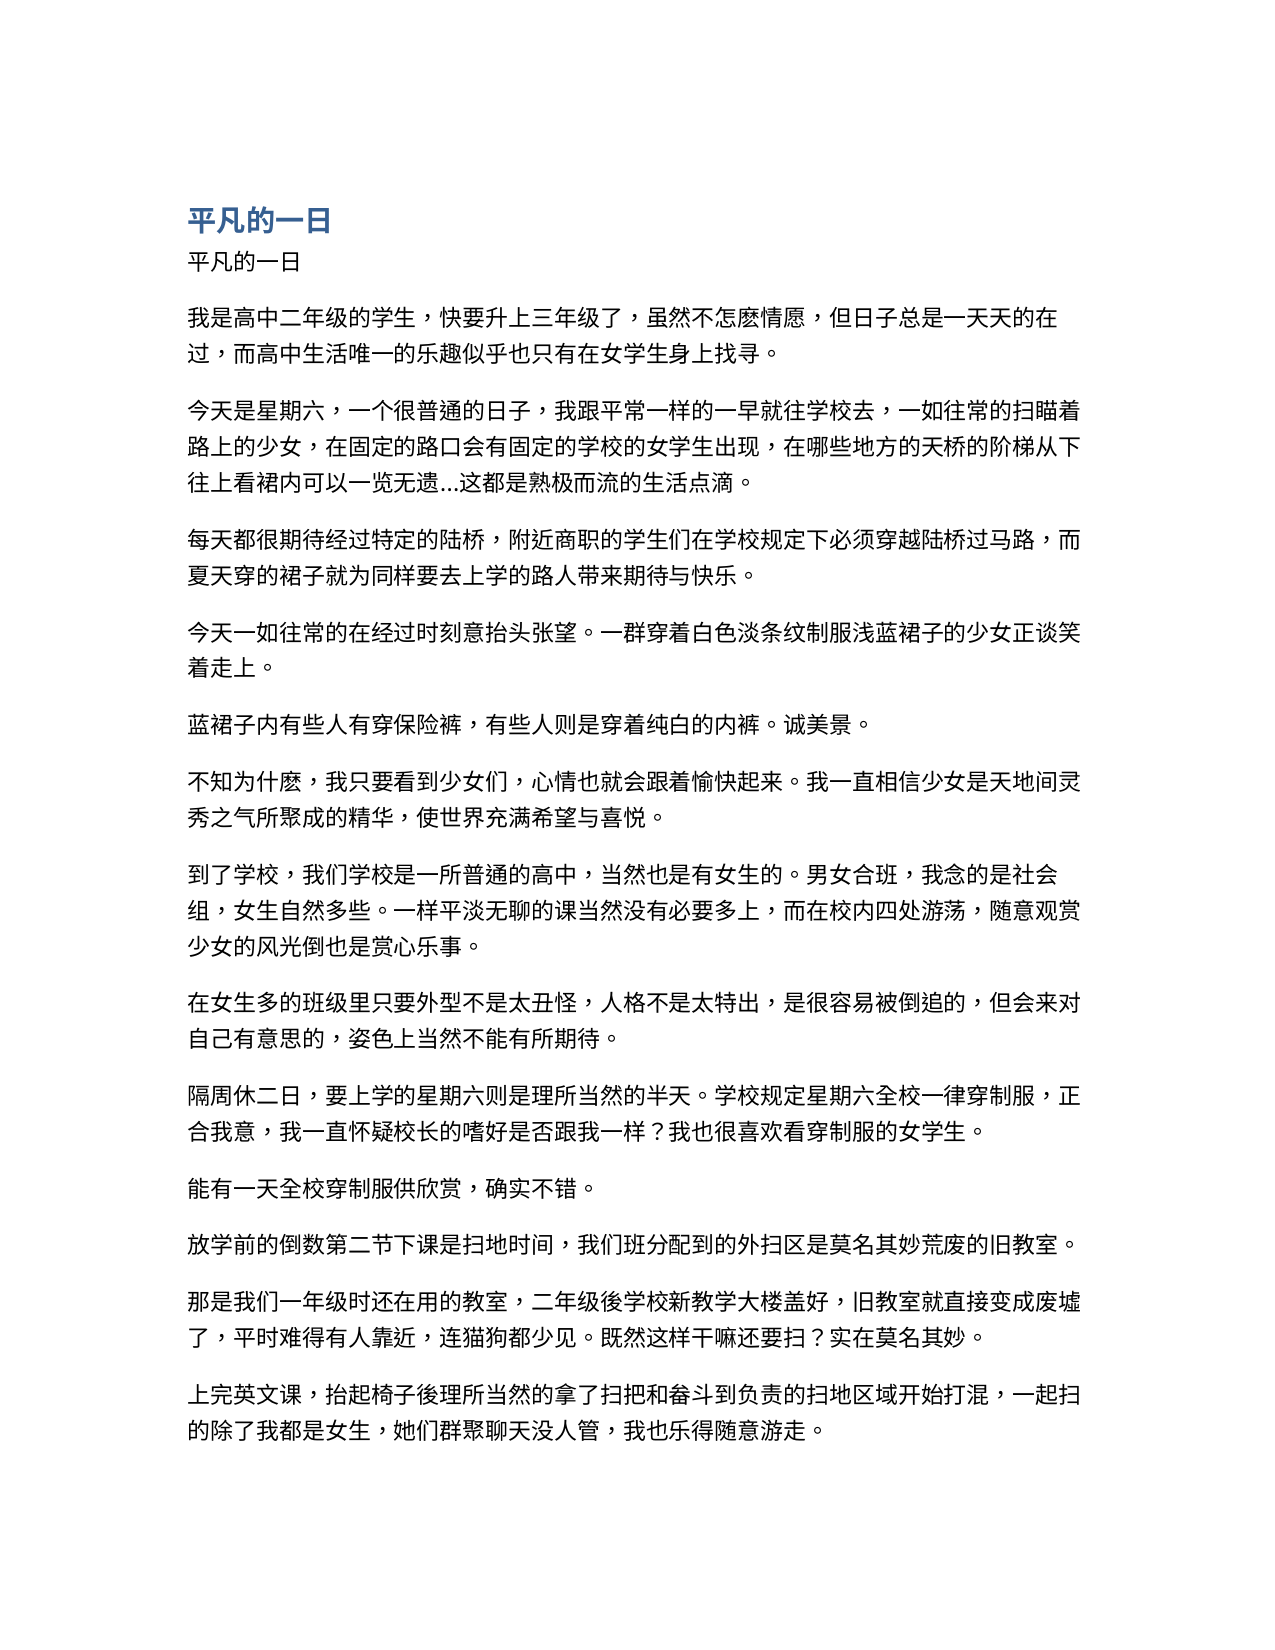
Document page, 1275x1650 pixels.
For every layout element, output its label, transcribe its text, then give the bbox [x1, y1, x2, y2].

text 隔周休二日，要上学的星期六则是理所当然的半天。学校规定星期六全校一律穿制服，正合我意，我一直怀疑校长的嗜好是否跟我一样？我也很喜欢看穿制服的女学生。 [187, 1080, 1087, 1147]
text 上完英文课，抬起椅子後理所当然的拿了扫把和畚斗到负责的扫地区域开始打混，一起扫的除了我都是女生，她们群聚聊天没人管，我也乐得随意游走。 [187, 1379, 1087, 1446]
text 平凡的一日 [187, 246, 1087, 277]
text 到了学校，我们学校是一所普通的高中，当然也是有女生的。男女合班，我念的是社会组，女生自然多些。一样平淡无聊的课当然没有必要多上，而在校内四处游荡，随意观赏少女的风光倒也是赏心乐事。 [187, 859, 1087, 962]
text 不知为什麽，我只要看到少女们，心情也就会跟着愉快起来。我一直相信少女是天地间灵秀之气所聚成的精华，使世界充满希望与喜悦。 [187, 766, 1087, 833]
text 每天都很期待经过特定的陆桥，附近商职的学生们在学校规定下必须穿越陆桥过马路，而夏天穿的裙子就为同样要去上学的路人带来期待与快乐。 [187, 524, 1087, 591]
text 今天一如往常的在经过时刻意抬头张望。一群穿着白色淡条纹制服浅蓝裙子的少女正谈笑着走上。 [187, 616, 1087, 684]
text 蓝裙子内有些人有穿保险裤，有些人则是穿着纯白的内裤。诚美景。 [187, 709, 1087, 740]
subtitle 平凡的一日 [187, 200, 1087, 240]
text 我是高中二年级的学生，快要升上三年级了，虽然不怎麽情愿，但日子总是一天天的在过，而高中生活唯一的乐趣似乎也只有在女学生身上找寻。 [187, 302, 1087, 369]
text 那是我们一年级时还在用的教室，二年级後学校新教学大楼盖好，旧教室就直接变成废墟了，平时难得有人靠近，连猫狗都少见。既然这样干嘛还要扫？实在莫名其妙。 [187, 1286, 1087, 1353]
text 放学前的倒数第二节下课是扫地时间，我们班分配到的外扫区是莫名其妙荒废的旧教室。 [187, 1229, 1087, 1261]
text 能有一天全校穿制服供欣赏，确实不错。 [187, 1173, 1087, 1204]
text 今天是星期六，一个很普通的日子，我跟平常一样的一早就往学校去，一如往常的扫瞄着路上的少女，在固定的路口会有固定的学校的女学生出现，在哪些地方的天桥的阶梯从下往上看裙内可以一览无遗…这都是熟极而流的生活点滴。 [187, 395, 1087, 498]
text 在女生多的班级里只要外型不是太丑怪，人格不是太特出，是很容易被倒追的，但会来对自己有意思的，姿色上当然不能有所期待。 [187, 987, 1087, 1054]
